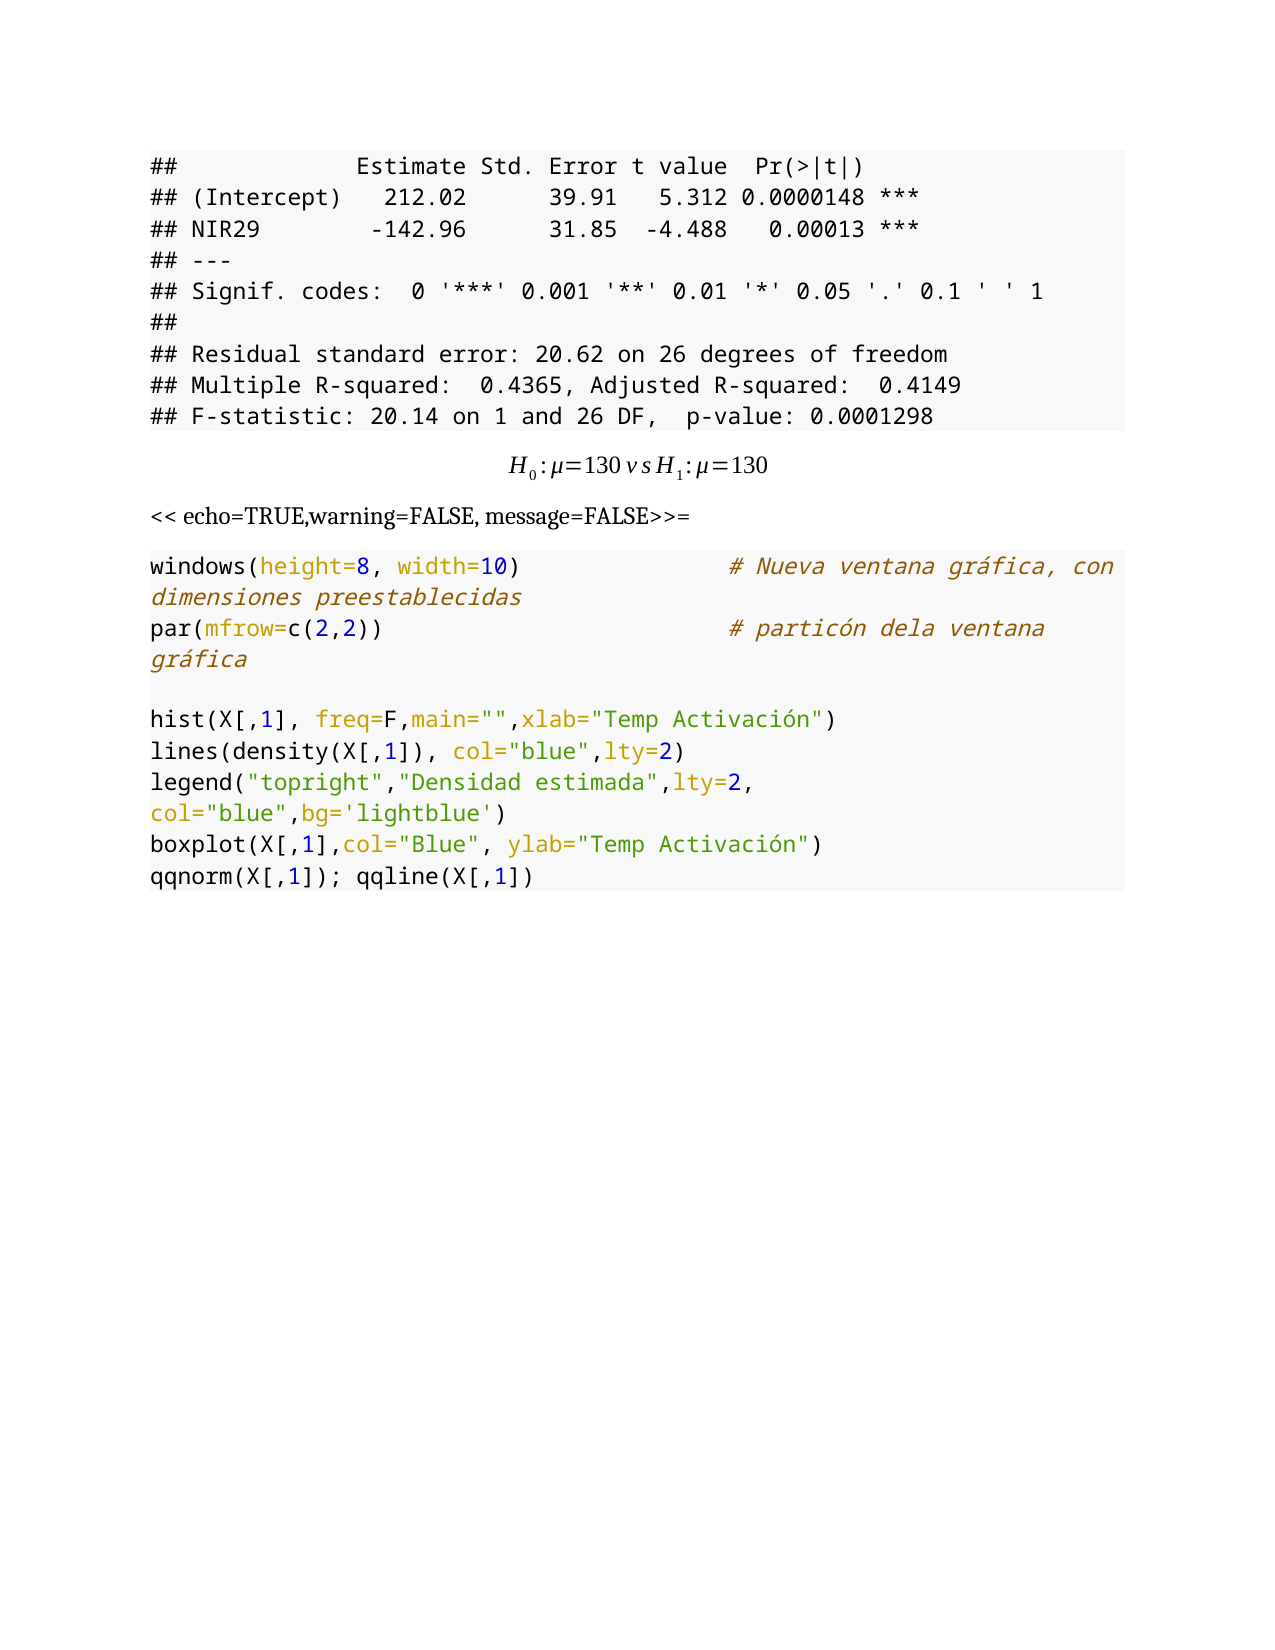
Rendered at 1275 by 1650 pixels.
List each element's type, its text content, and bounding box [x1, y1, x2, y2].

text << echo=TRUE,warning=FALSE, message=FALSE>>= [150, 502, 1125, 531]
text windows(height=8, width=10) # Nueva ventana gráfica, con dimensiones preestablecidas par(mfrow=c(2,2)) # particón dela ventana gráfica hist(X[,1], freq=F,main="",xlab="Temp Activación") lines(density(X[,1]), col="blue",lty=2) legend("topright","Densidad estimada",lty=2, col="blue",bg='lightblue') boxplot(X[,1],col="Blue", ylab="Temp Activación") qqnorm(X[,1]); qqline(X[,1]) [150, 550, 1125, 891]
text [150, 150, 1125, 431]
